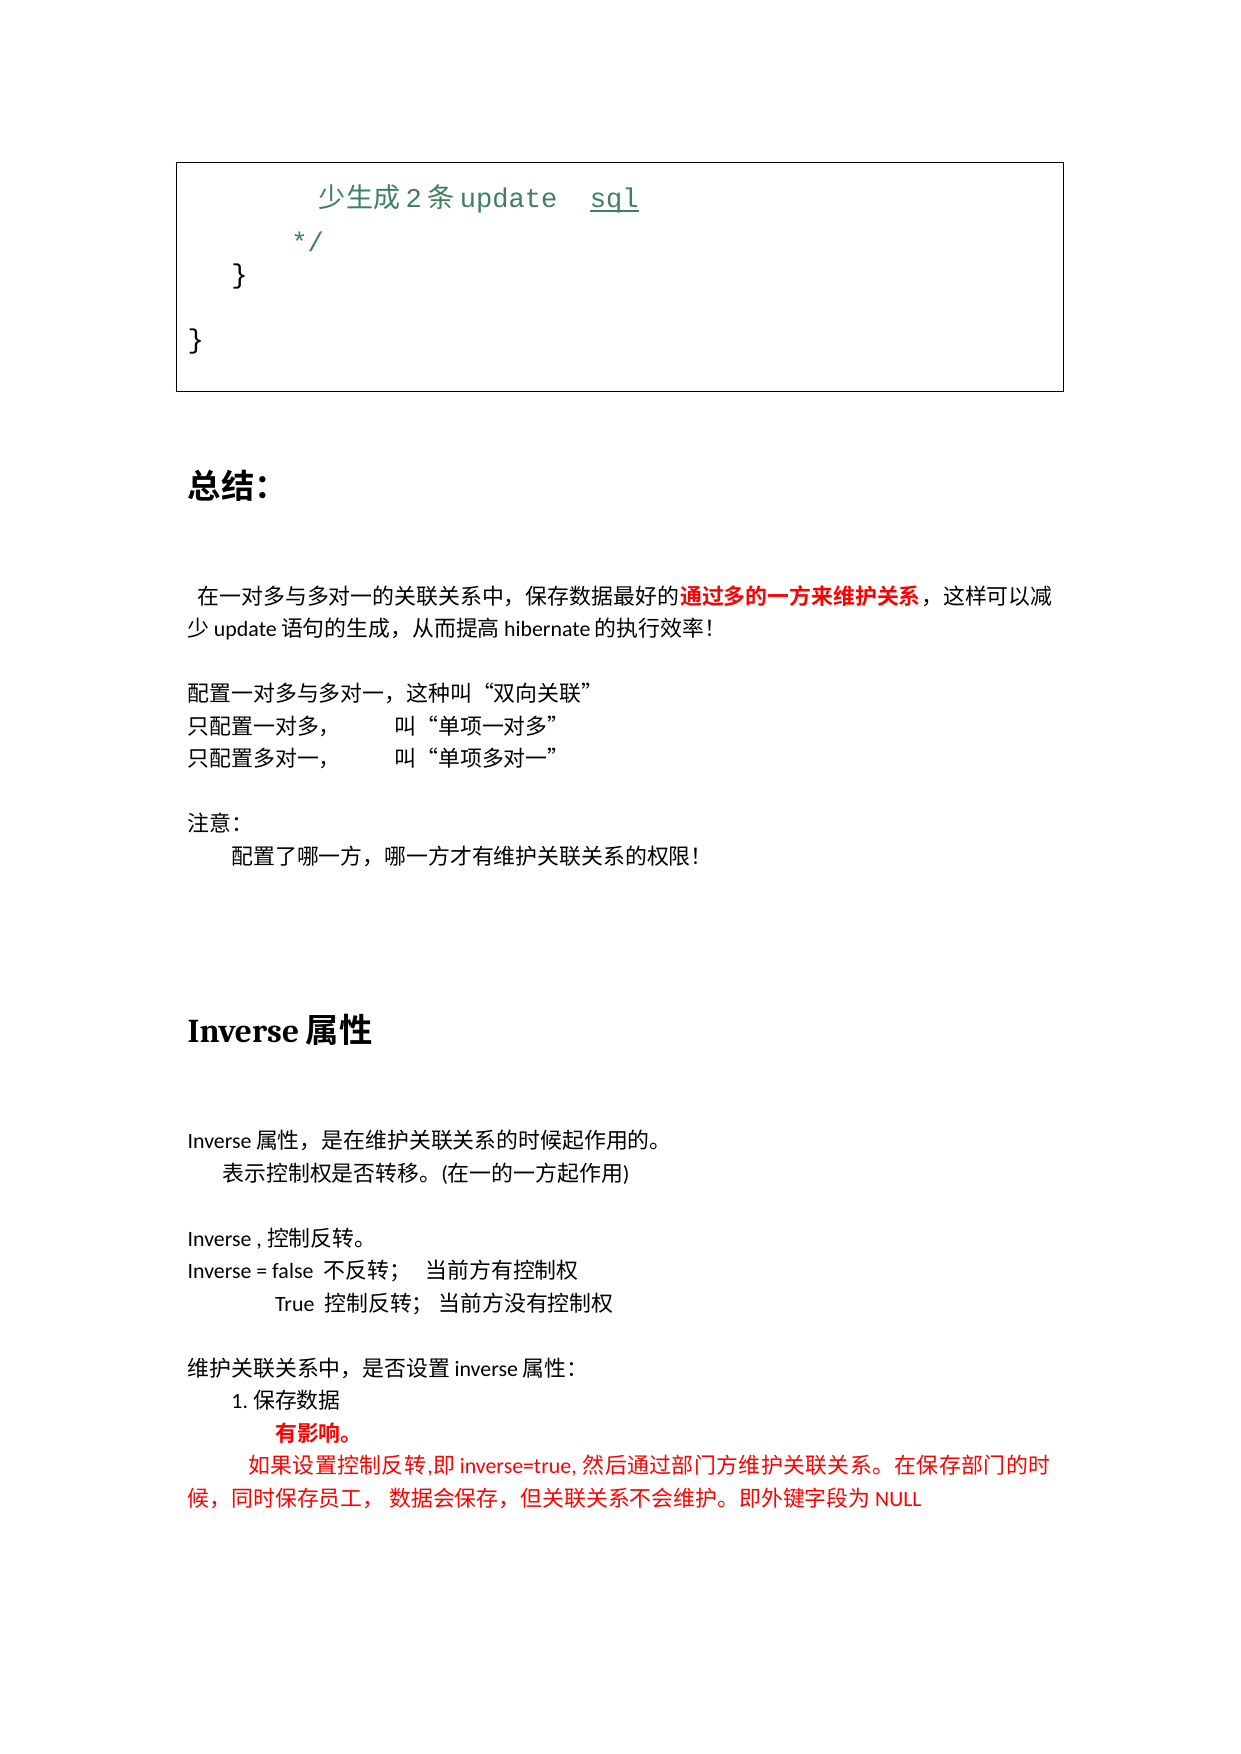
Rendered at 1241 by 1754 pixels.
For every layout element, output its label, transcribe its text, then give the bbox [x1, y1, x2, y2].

text 如果设置控制反转,即inverse=true, 然后通过部门方维护关联关系。在保存部门的时候，同时保存员工， 数据会保存，但关联关系不会维护。即外键字段为NULL [187, 1448, 1053, 1513]
subtitle 总结： [187, 451, 1053, 516]
text True 控制反转； 当前方没有控制权 [187, 1285, 1053, 1318]
text Inverse , 控制反转。 [187, 1220, 1053, 1253]
text 注意： [187, 806, 1053, 838]
text 只配置一对多， 叫“单项一对多” [187, 708, 1053, 741]
text 配置一对多与多对一，这种叫“双向关联” [187, 676, 1053, 708]
text 有影响。 [187, 1415, 1053, 1448]
text Inverse = false 不反转； 当前方有控制权 [187, 1253, 1053, 1285]
text 1. 保存数据 [187, 1383, 1053, 1415]
text 表示控制权是否转移。(在一的一方起作用) [187, 1155, 1053, 1188]
text 维护关联关系中，是否设置inverse属性： [187, 1350, 1053, 1383]
text 在一对多与多对一的关联关系中，保存数据最好的通过多的一方来维护关系，这样可以减少update语句的生成，从而提高hibernate的执行效率！ [187, 578, 1053, 643]
text Inverse属性，是在维护关联关系的时候起作用的。 [187, 1123, 1053, 1155]
text 只配置多对一， 叫“单项多对一” [187, 741, 1053, 773]
subtitle Inverse属性 [187, 995, 1053, 1060]
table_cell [177, 163, 1063, 391]
text 配置了哪一方，哪一方才有维护关联关系的权限！ [187, 838, 1053, 871]
